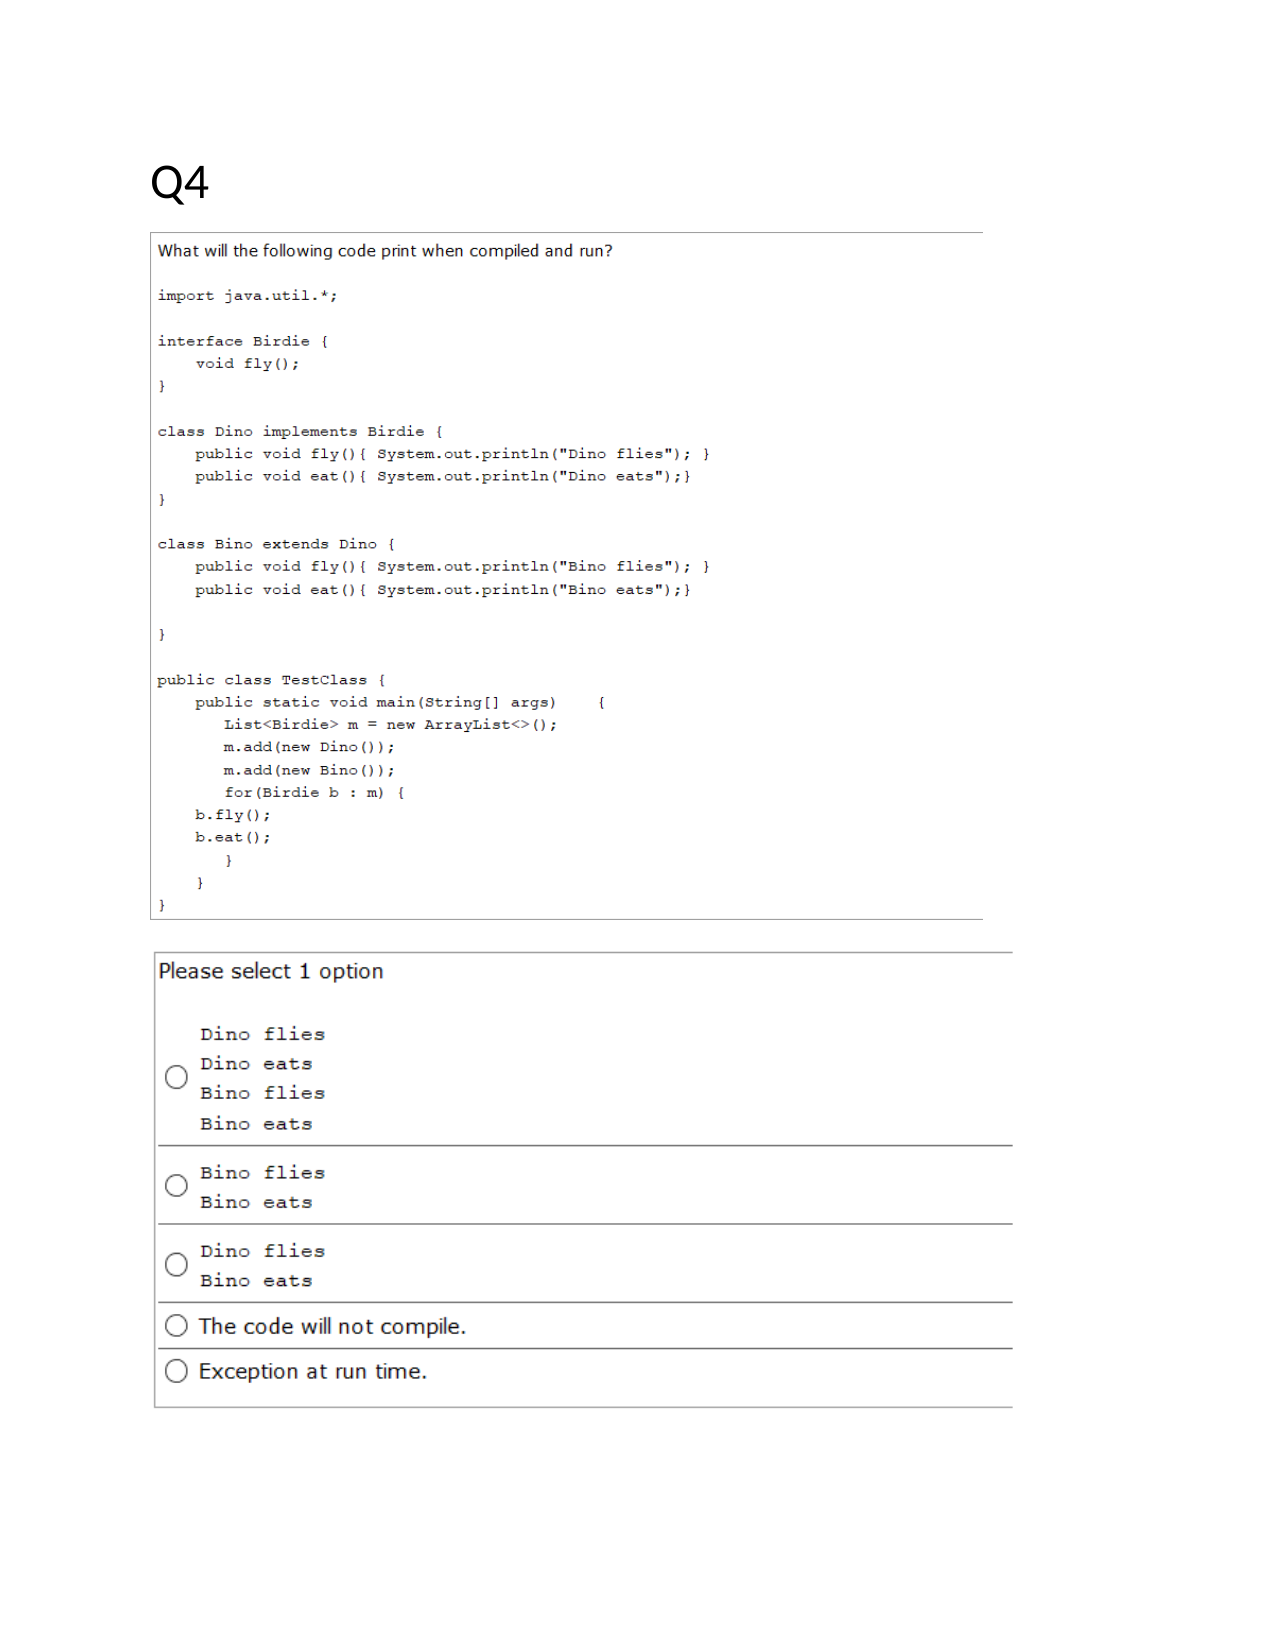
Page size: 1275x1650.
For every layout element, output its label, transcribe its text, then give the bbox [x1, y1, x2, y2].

picture [150, 938, 1013, 1411]
text Q4 [150, 150, 1125, 211]
picture [150, 232, 983, 920]
